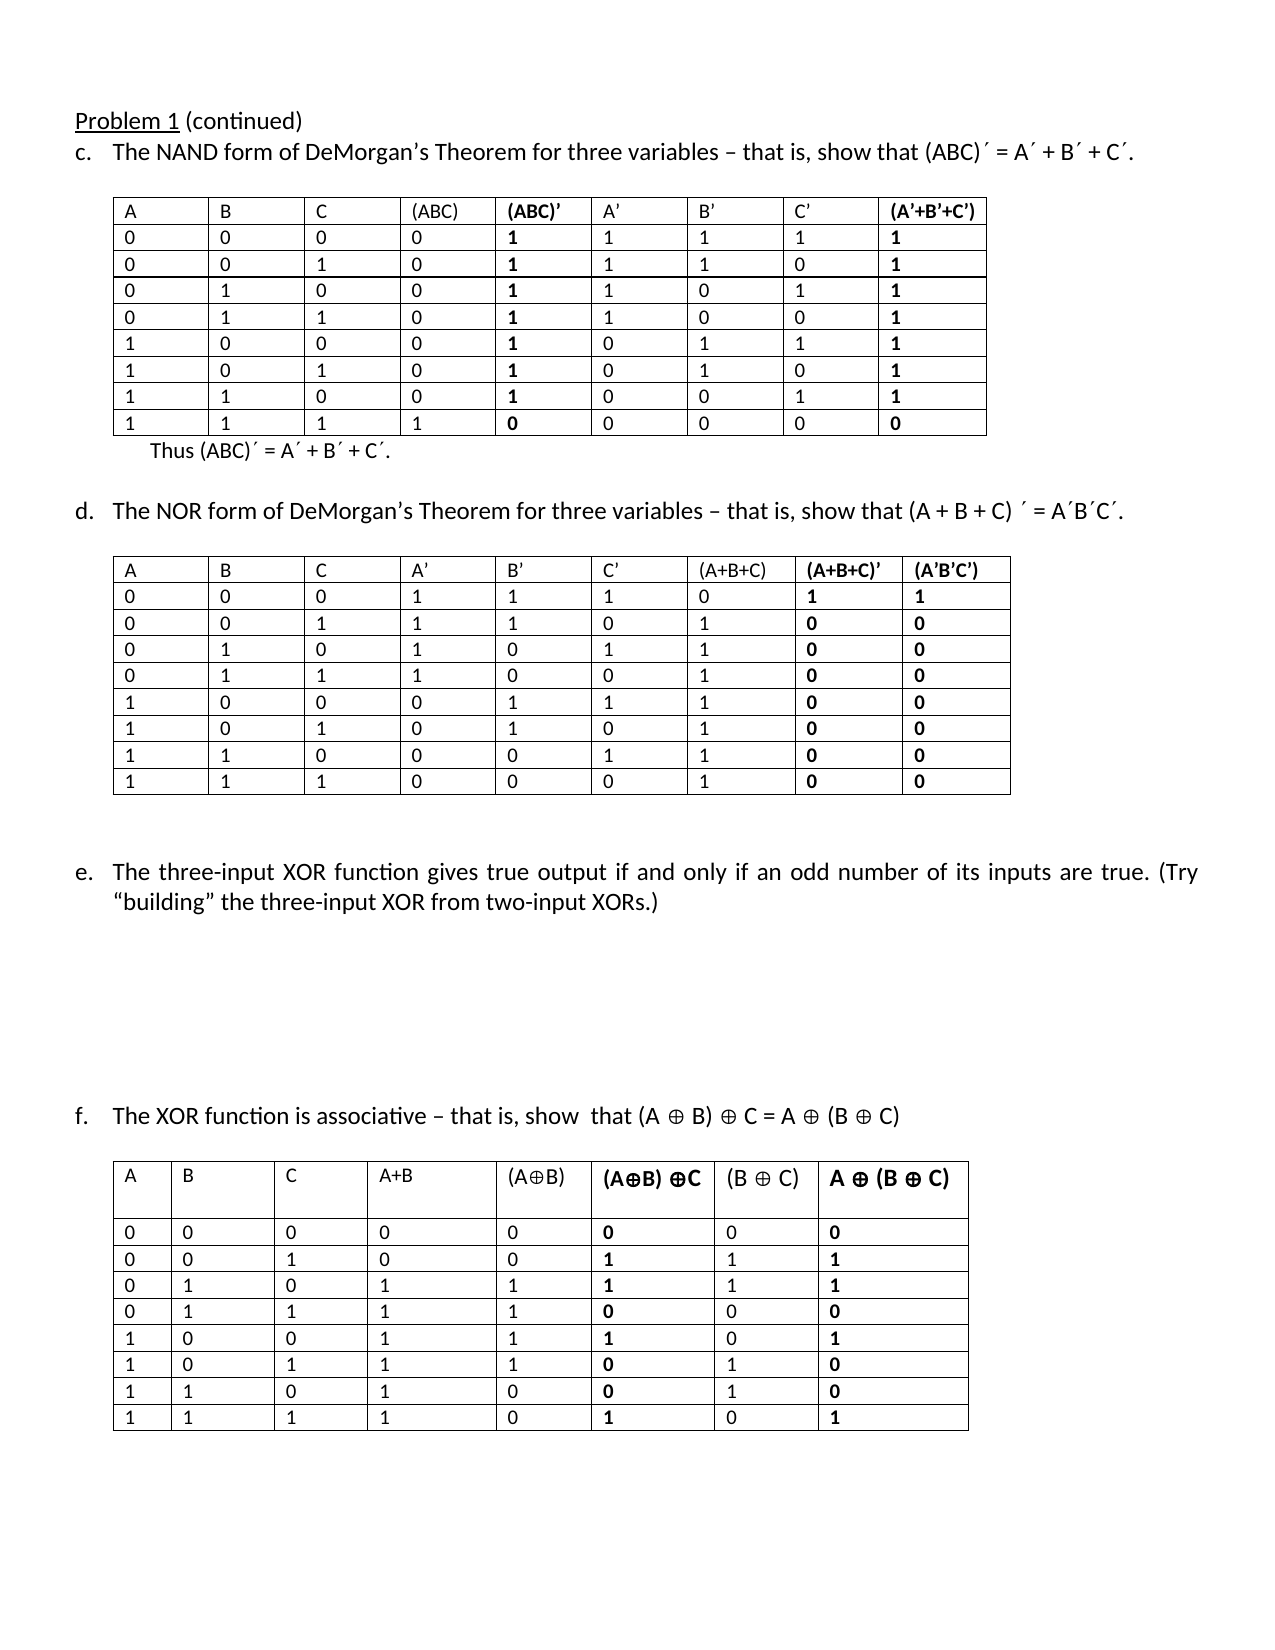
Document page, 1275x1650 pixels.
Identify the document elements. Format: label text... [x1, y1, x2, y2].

table_cell 0 [172, 1325, 274, 1351]
table_cell 1 [305, 357, 400, 382]
table_cell 1 [784, 225, 878, 250]
table_header (A’+B’+C’) [879, 198, 986, 223]
table_cell 0 [401, 357, 495, 382]
table_cell 1 [401, 636, 495, 662]
table_cell 1 [114, 769, 208, 794]
table_cell 0 [114, 1246, 171, 1271]
table_cell 0 [209, 583, 304, 609]
table_cell 0 [114, 636, 208, 662]
table_cell 0 [903, 663, 1010, 688]
table_cell 0 [715, 1219, 818, 1245]
table_cell 0 [819, 1352, 968, 1377]
table_header (A+B+C)’ [796, 557, 902, 582]
table_cell 0 [784, 251, 878, 276]
table_cell 1 [592, 225, 687, 250]
table_cell 1 [496, 383, 591, 409]
table_cell 0 [275, 1325, 367, 1351]
list The three-input XOR function gives true output if and only if an odd number of its inputs are true. (Try “building” the three-input XOR from two-input XORs.) [75, 856, 1200, 917]
table_cell 0 [796, 663, 902, 688]
table_cell 0 [784, 357, 878, 382]
table_cell 1 [209, 663, 304, 688]
table_cell 1 [715, 1378, 818, 1403]
table_cell 0 [796, 769, 902, 794]
table_cell 0 [401, 304, 495, 329]
table_cell 0 [114, 610, 208, 635]
table_cell 1 [879, 251, 986, 276]
table_cell 1 [592, 636, 687, 662]
table_cell 0 [275, 1378, 367, 1403]
table_cell 1 [114, 742, 208, 767]
table_cell 1 [496, 225, 591, 250]
table_cell 0 [592, 1219, 714, 1245]
table_header A [114, 198, 208, 223]
table_cell 1 [497, 1272, 591, 1298]
table_header C [305, 198, 400, 223]
table_cell 1 [275, 1352, 367, 1377]
list The NAND form of DeMorgan’s Theorem for three variables – that is, show that (ABC) = A + B + C. [75, 136, 1200, 167]
table_cell 0 [275, 1272, 367, 1298]
table_cell 0 [496, 636, 591, 662]
table_cell 1 [496, 330, 591, 356]
table_cell 0 [209, 357, 304, 382]
table_cell 0 [172, 1246, 274, 1271]
table_cell 1 [715, 1246, 818, 1271]
table_cell 0 [368, 1219, 496, 1245]
table_cell 0 [275, 1219, 367, 1245]
table_cell 1 [688, 251, 783, 276]
table_cell 1 [368, 1272, 496, 1298]
table_cell 1 [819, 1325, 968, 1351]
table_cell 1 [688, 716, 795, 741]
table_cell 1 [368, 1378, 496, 1403]
table_cell 1 [688, 769, 795, 794]
table_cell 1 [819, 1272, 968, 1298]
table_header (A’B’C’) [903, 557, 1010, 582]
table_cell 0 [796, 742, 902, 767]
table_cell 1 [496, 583, 591, 609]
table_cell 1 [688, 357, 783, 382]
table_cell 0 [688, 278, 783, 303]
table_cell 0 [305, 689, 400, 714]
table_cell 1 [209, 304, 304, 329]
table_cell 0 [592, 1352, 714, 1377]
table_cell 0 [715, 1325, 818, 1351]
table_cell 1 [305, 769, 400, 794]
table_header (B C) [715, 1162, 818, 1218]
table_cell 1 [592, 742, 687, 767]
table_cell 0 [879, 410, 986, 435]
table_header (ABC)’ [496, 198, 591, 223]
table_header B [172, 1162, 274, 1218]
table_header A’ [401, 557, 495, 582]
table_cell 1 [592, 1246, 714, 1271]
table_cell 0 [592, 769, 687, 794]
table_cell 1 [275, 1246, 367, 1271]
table_cell 1 [305, 304, 400, 329]
table_cell 0 [592, 383, 687, 409]
table_cell 1 [172, 1405, 274, 1430]
table_header A+B [368, 1162, 496, 1218]
table_cell 1 [592, 1325, 714, 1351]
table_cell 0 [592, 330, 687, 356]
table_cell 0 [114, 304, 208, 329]
table_cell 1 [114, 1378, 171, 1403]
table_cell 0 [209, 251, 304, 276]
table_cell 1 [496, 357, 591, 382]
table_cell 1 [715, 1352, 818, 1377]
table_cell 0 [592, 716, 687, 741]
table_cell 0 [796, 689, 902, 714]
table_cell 1 [305, 610, 400, 635]
table_cell 1 [879, 330, 986, 356]
table_header (AB) C [592, 1162, 714, 1218]
table_cell 0 [497, 1378, 591, 1403]
table_cell 1 [305, 251, 400, 276]
table_cell 0 [592, 1378, 714, 1403]
table_cell 0 [592, 1299, 714, 1324]
table_cell 0 [796, 716, 902, 741]
list The NOR form of DeMorgan’s Theorem for three variables – that is, show that (A + B + C) = ABC. [75, 495, 1200, 525]
table_cell 1 [879, 357, 986, 382]
table_cell 1 [496, 716, 591, 741]
table_cell 1 [305, 716, 400, 741]
table_cell 0 [305, 278, 400, 303]
table_cell 0 [114, 278, 208, 303]
table_cell 0 [496, 769, 591, 794]
table_cell 0 [715, 1299, 818, 1324]
table_cell 0 [688, 304, 783, 329]
table_cell 1 [879, 278, 986, 303]
table_cell 1 [688, 689, 795, 714]
table_header C [275, 1162, 367, 1218]
table_cell 0 [209, 330, 304, 356]
table_cell 1 [172, 1272, 274, 1298]
table_cell 1 [209, 410, 304, 435]
table_cell 1 [784, 330, 878, 356]
table_cell 1 [368, 1405, 496, 1430]
table_cell 0 [305, 742, 400, 767]
table_cell 1 [784, 278, 878, 303]
table_cell 1 [275, 1299, 367, 1324]
table_cell 1 [688, 742, 795, 767]
table_cell 1 [688, 663, 795, 688]
table_cell 1 [401, 663, 495, 688]
table_cell 1 [592, 1405, 714, 1430]
table_cell 0 [209, 716, 304, 741]
table_cell 1 [305, 663, 400, 688]
table_header B [209, 198, 304, 223]
table_cell 1 [114, 1352, 171, 1377]
table_cell 1 [715, 1272, 818, 1298]
table_cell 1 [688, 610, 795, 635]
table_cell 1 [496, 689, 591, 714]
table_cell 0 [796, 636, 902, 662]
table_cell 0 [114, 1299, 171, 1324]
table_cell 0 [715, 1405, 818, 1430]
table_cell 0 [305, 583, 400, 609]
table_cell 0 [819, 1299, 968, 1324]
table_cell 0 [114, 251, 208, 276]
table_cell 0 [496, 742, 591, 767]
table_cell 0 [305, 330, 400, 356]
table_cell 0 [114, 1219, 171, 1245]
table_cell 1 [592, 278, 687, 303]
table_cell 0 [497, 1405, 591, 1430]
table_cell 1 [209, 742, 304, 767]
table_cell 0 [305, 225, 400, 250]
table_cell 1 [688, 330, 783, 356]
table_cell 1 [114, 1325, 171, 1351]
table_cell 1 [879, 383, 986, 409]
table_cell 0 [496, 663, 591, 688]
table_cell 0 [903, 769, 1010, 794]
table_cell 0 [903, 742, 1010, 767]
table_cell 0 [497, 1219, 591, 1245]
table_cell 1 [592, 251, 687, 276]
table_cell 0 [592, 410, 687, 435]
table_cell 1 [496, 251, 591, 276]
table_header B’ [496, 557, 591, 582]
table_cell 0 [819, 1219, 968, 1245]
table_cell 0 [688, 410, 783, 435]
table_cell 1 [368, 1352, 496, 1377]
table_cell 1 [903, 583, 1010, 609]
table_cell 1 [209, 769, 304, 794]
table_cell 1 [497, 1352, 591, 1377]
table_cell 0 [903, 716, 1010, 741]
table_cell 0 [209, 689, 304, 714]
table_cell 0 [114, 1272, 171, 1298]
table_cell 1 [401, 610, 495, 635]
table_header (AB) [497, 1162, 591, 1218]
table_cell 1 [592, 583, 687, 609]
table_cell 0 [401, 689, 495, 714]
table_cell 1 [114, 689, 208, 714]
table_cell 1 [275, 1405, 367, 1430]
table_cell 1 [172, 1299, 274, 1324]
table_cell 0 [401, 225, 495, 250]
table_cell 1 [496, 278, 591, 303]
table_cell 1 [784, 383, 878, 409]
table_cell 1 [592, 689, 687, 714]
table_cell 0 [172, 1352, 274, 1377]
table_cell 1 [796, 583, 902, 609]
table_cell 1 [172, 1378, 274, 1403]
table_cell 0 [401, 383, 495, 409]
table_cell 0 [401, 742, 495, 767]
table_cell 0 [209, 225, 304, 250]
table_cell 1 [209, 383, 304, 409]
table_cell 1 [114, 330, 208, 356]
table_cell 1 [305, 410, 400, 435]
table_cell 0 [819, 1378, 968, 1403]
table_cell 1 [114, 410, 208, 435]
table_cell 0 [368, 1246, 496, 1271]
table_cell 1 [209, 278, 304, 303]
table_cell 0 [592, 610, 687, 635]
table_cell 0 [592, 663, 687, 688]
table_cell 1 [688, 225, 783, 250]
table_cell 0 [401, 251, 495, 276]
table_header A’ [592, 198, 687, 223]
table_cell 0 [497, 1246, 591, 1271]
table_cell 0 [496, 410, 591, 435]
table_cell 1 [819, 1405, 968, 1430]
table_cell 1 [114, 1405, 171, 1430]
table_header A (B C) [819, 1162, 968, 1218]
table_cell 0 [796, 610, 902, 635]
table_cell 1 [401, 583, 495, 609]
table_cell 1 [879, 225, 986, 250]
table_cell 1 [592, 304, 687, 329]
table_cell 1 [496, 610, 591, 635]
table_cell 0 [114, 583, 208, 609]
table_cell 1 [496, 304, 591, 329]
table_cell 0 [903, 610, 1010, 635]
table_cell 1 [819, 1246, 968, 1271]
table_cell 0 [114, 663, 208, 688]
table_cell 0 [903, 636, 1010, 662]
table_cell 0 [592, 357, 687, 382]
table_cell 1 [879, 304, 986, 329]
table_cell 0 [401, 716, 495, 741]
table_cell 1 [688, 636, 795, 662]
text Problem 1 (continued) [75, 75, 1200, 136]
table_cell 0 [209, 610, 304, 635]
table_cell 1 [114, 383, 208, 409]
table_cell 1 [114, 716, 208, 741]
table_header B [209, 557, 304, 582]
table_cell 1 [401, 410, 495, 435]
table_header C’ [784, 198, 878, 223]
table_header B’ [688, 198, 783, 223]
table_header C’ [592, 557, 687, 582]
table_cell 1 [497, 1325, 591, 1351]
table_cell 0 [903, 689, 1010, 714]
table_cell 0 [688, 583, 795, 609]
table_cell 1 [592, 1272, 714, 1298]
table_cell 1 [114, 357, 208, 382]
table_cell 0 [172, 1219, 274, 1245]
table_cell 1 [368, 1299, 496, 1324]
table_header (A+B+C) [688, 557, 795, 582]
table_cell 0 [784, 304, 878, 329]
table_cell 1 [209, 636, 304, 662]
table_cell 0 [401, 769, 495, 794]
table_cell 0 [401, 278, 495, 303]
table_cell 1 [368, 1325, 496, 1351]
table_cell 1 [497, 1299, 591, 1324]
table_header (ABC) [401, 198, 495, 223]
table_cell 0 [688, 383, 783, 409]
table_cell 0 [784, 410, 878, 435]
table_cell 0 [305, 383, 400, 409]
text Thus (ABC) = A + B + C. [75, 436, 1200, 464]
table_cell 0 [401, 330, 495, 356]
table_header A [114, 557, 208, 582]
table_header A [114, 1162, 171, 1218]
table_header C [305, 557, 400, 582]
table_cell 0 [114, 225, 208, 250]
table_cell 0 [305, 636, 400, 662]
list The XOR function is associative – that is, show that (A B) C = A (B C) [75, 1100, 1200, 1131]
